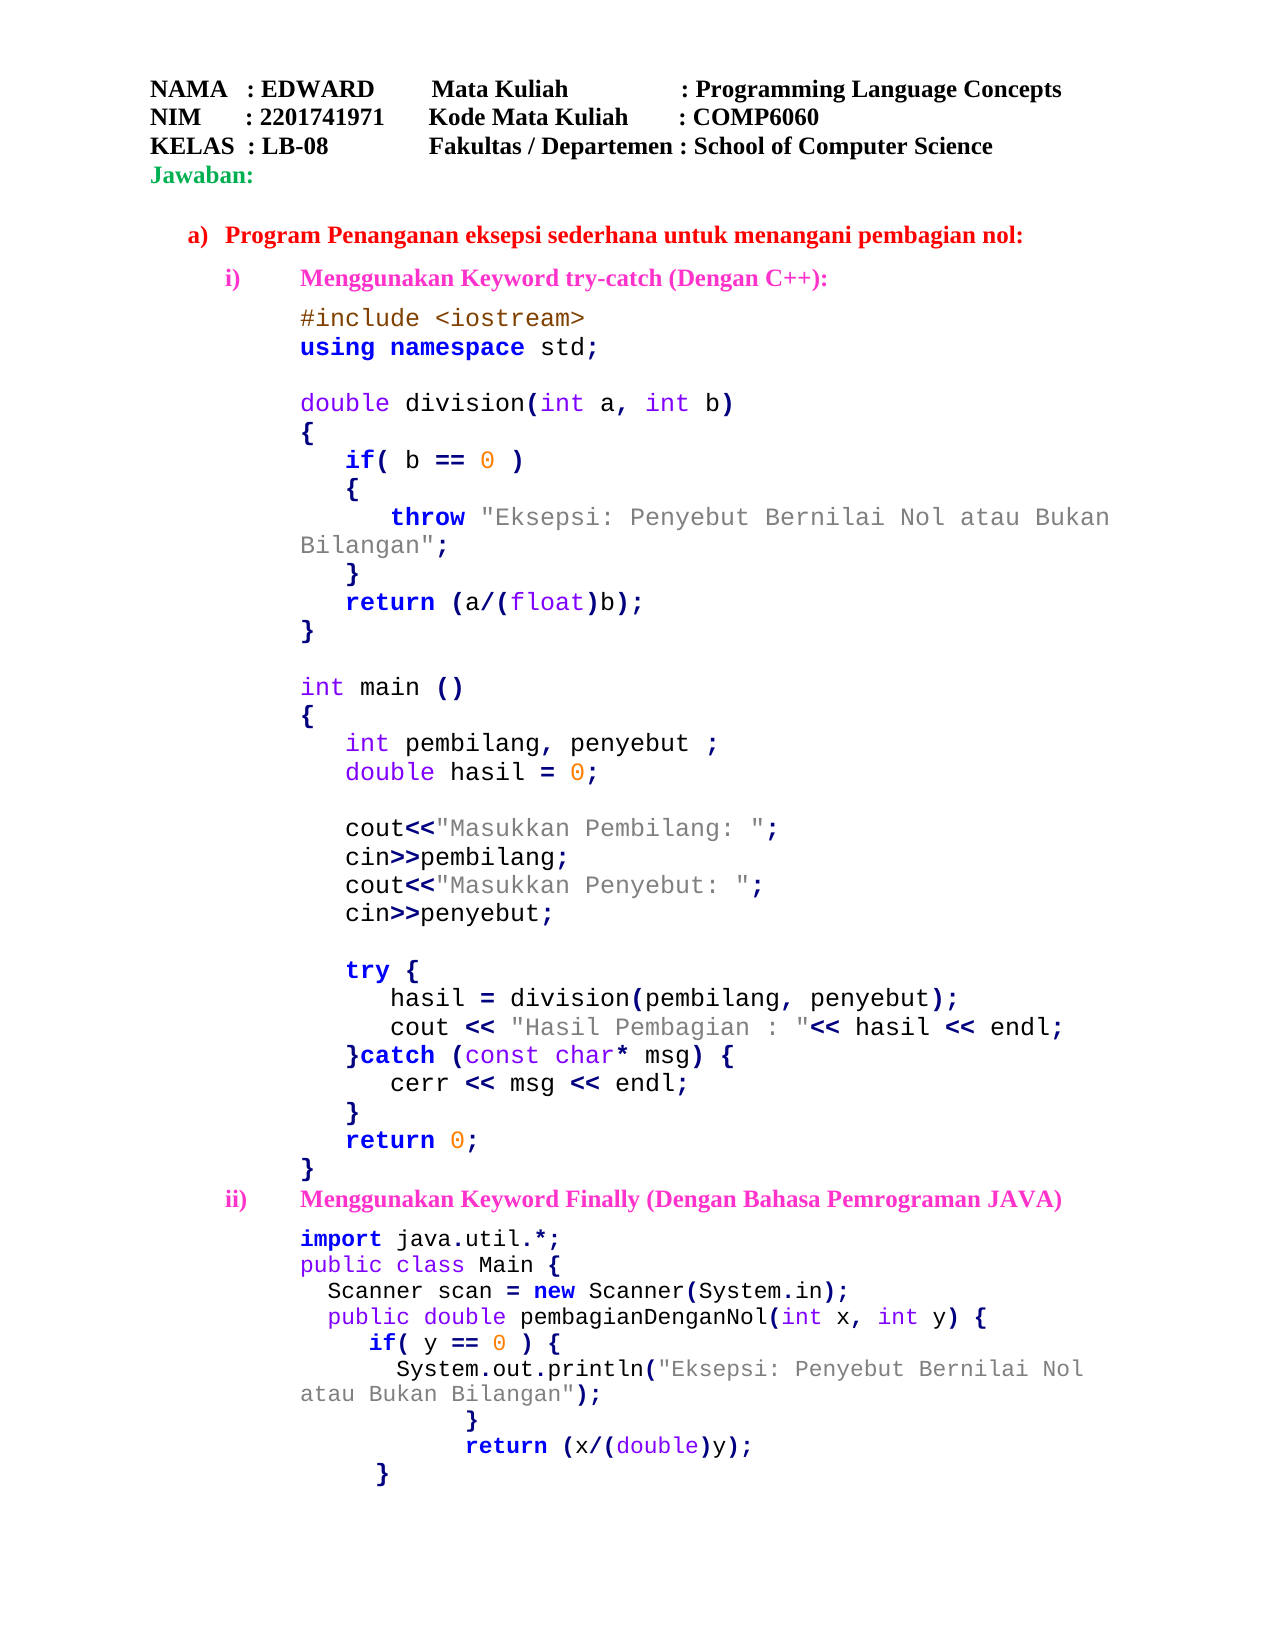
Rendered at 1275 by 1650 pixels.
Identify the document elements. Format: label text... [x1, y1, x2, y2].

list cin>>pembilang; [300, 844, 1125, 873]
list try { [300, 957, 1125, 986]
list #include <iostream> [300, 306, 1125, 334]
list return (a/(float)b); [300, 589, 1125, 618]
list } [300, 561, 1125, 589]
list import java.util.*; [300, 1227, 1125, 1253]
list Menggunakan Keyword Finally (Dengan Bahasa Pemrograman JAVA) [225, 1184, 1125, 1213]
list } [300, 1461, 1125, 1489]
list } [300, 1156, 1125, 1184]
list double division(int a, int b) [300, 391, 1125, 419]
list cin>>penyebut; [300, 901, 1125, 929]
list }catch (const char* msg) { [300, 1042, 1125, 1071]
list cerr << msg << endl; [300, 1071, 1125, 1099]
list Program Penanganan eksepsi sederhana untuk menangani pembagian nol: [187, 220, 1125, 248]
list { [300, 703, 1125, 731]
list cout<<"Masukkan Pembilang: "; [300, 816, 1125, 844]
list public class Main { [300, 1253, 1125, 1279]
list using namespace std; [300, 334, 1125, 363]
list public double pembagianDenganNol(int x, int y) { [300, 1305, 1125, 1331]
list if( b == 0 ) [300, 448, 1125, 476]
list throw "Eksepsi: Penyebut Bernilai Nol atau Bukan Bilangan"; [300, 504, 1125, 561]
list Scanner scan = new Scanner(System.in); [300, 1279, 1125, 1305]
list int pembilang, penyebut ; [300, 731, 1125, 759]
list hasil = division(pembilang, penyebut); [300, 986, 1125, 1014]
list } [300, 1409, 1125, 1435]
list { [300, 476, 1125, 504]
list double hasil = 0; [300, 759, 1125, 788]
list } [300, 618, 1125, 646]
list return 0; [300, 1127, 1125, 1156]
list Menggunakan Keyword try-catch (Dengan C++): [225, 263, 1125, 292]
list { [300, 419, 1125, 448]
list } [300, 1099, 1125, 1127]
list cout << "Hasil Pembagian : "<< hasil << endl; [300, 1014, 1125, 1042]
list cout<<"Masukkan Penyebut: "; [300, 873, 1125, 901]
list if( y == 0 ) { [300, 1331, 1125, 1357]
list return (x/(double)y); [300, 1435, 1125, 1461]
list int main () [300, 674, 1125, 703]
text Jawaban: [150, 160, 1125, 189]
list System.out.println("Eksepsi: Penyebut Bernilai Nol atau Bukan Bilangan"); [300, 1357, 1125, 1409]
